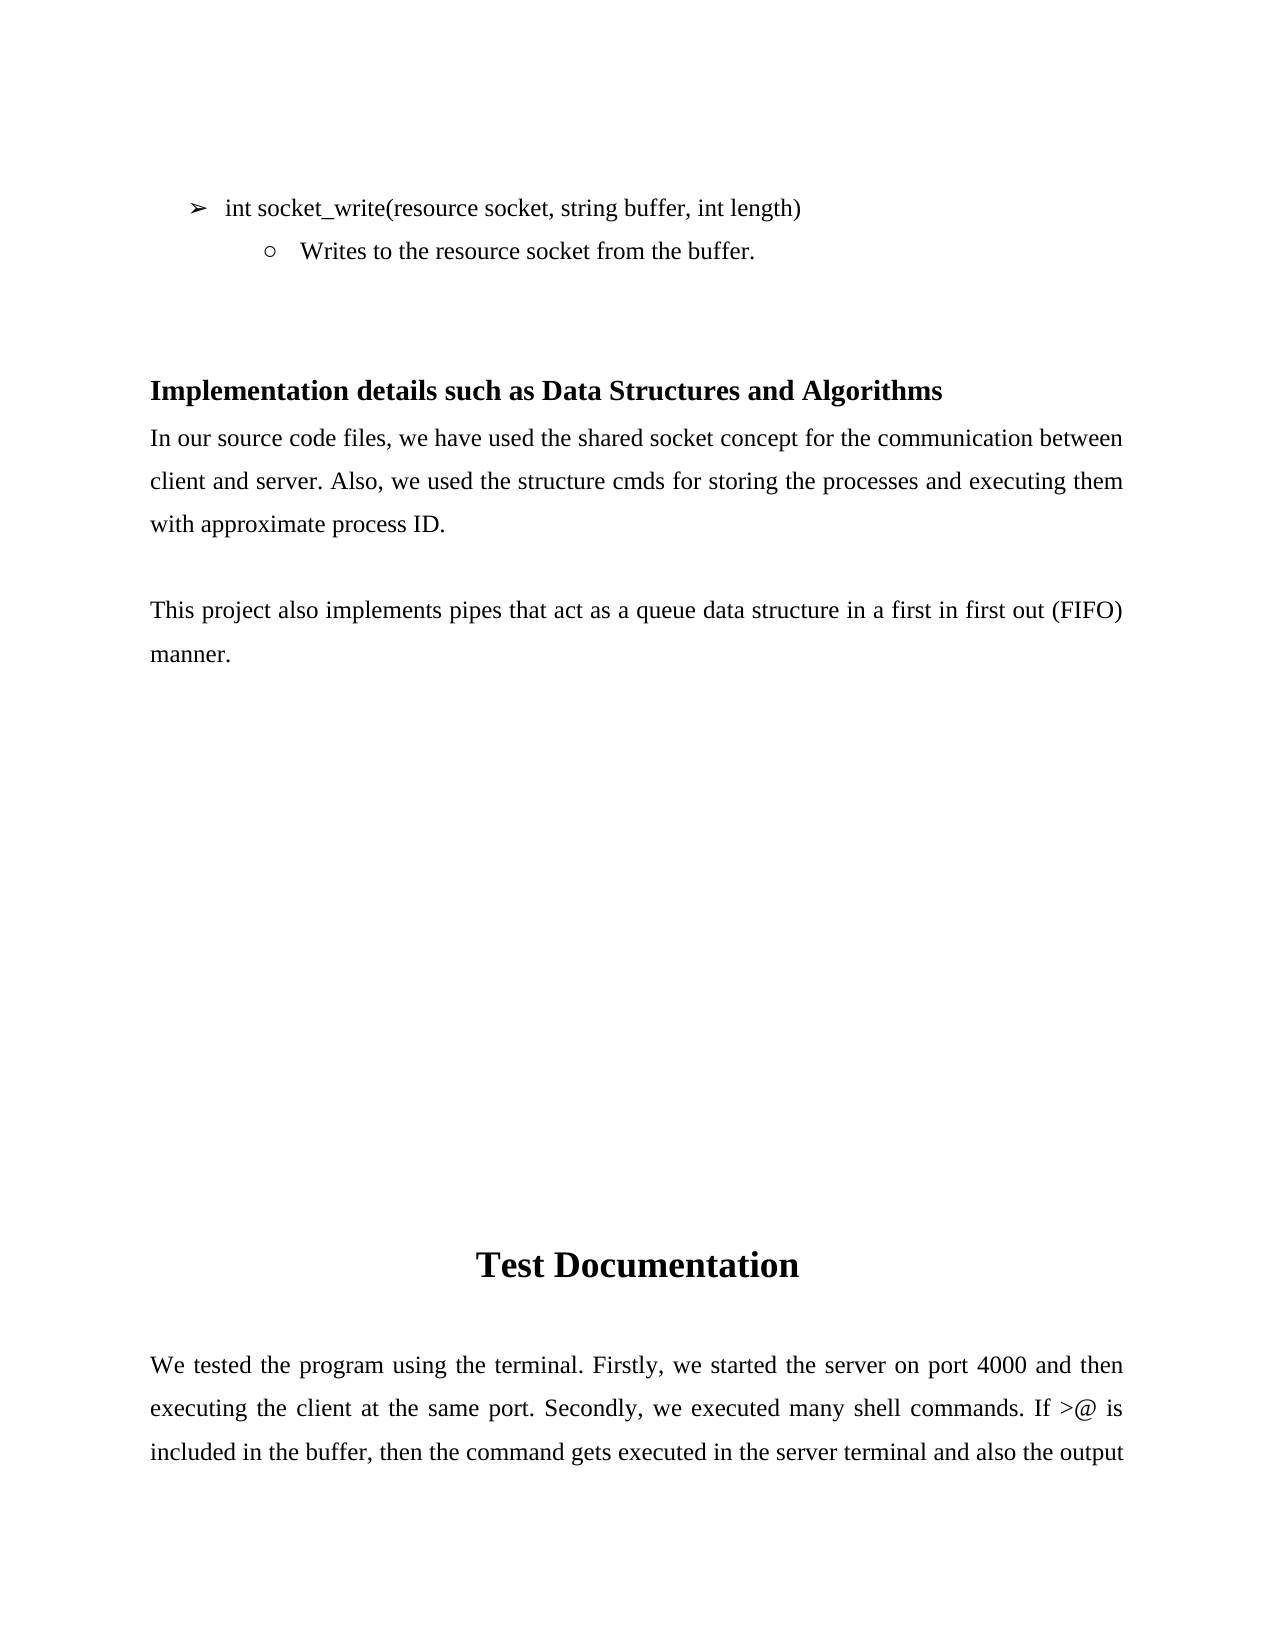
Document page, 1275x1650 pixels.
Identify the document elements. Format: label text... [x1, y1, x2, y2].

text This project also implements pipes that act as a queue data structure in a first in first out (FIFO) manner. [150, 596, 1125, 667]
text Test Documentation [150, 1242, 1125, 1286]
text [150, 1350, 1125, 1465]
list int socket_write(resource socket, string buffer, int length) [187, 193, 1125, 222]
text In our source code files, we have used the shared socket concept for the communication between client and server. Also, we used the structure cmds for storing the processes and executing them with approximate process ID. [150, 423, 1125, 538]
list Writes to the resource socket from the buffer. [262, 236, 1125, 265]
text Implementation details such as Data Structures and Algorithms [150, 373, 1125, 406]
